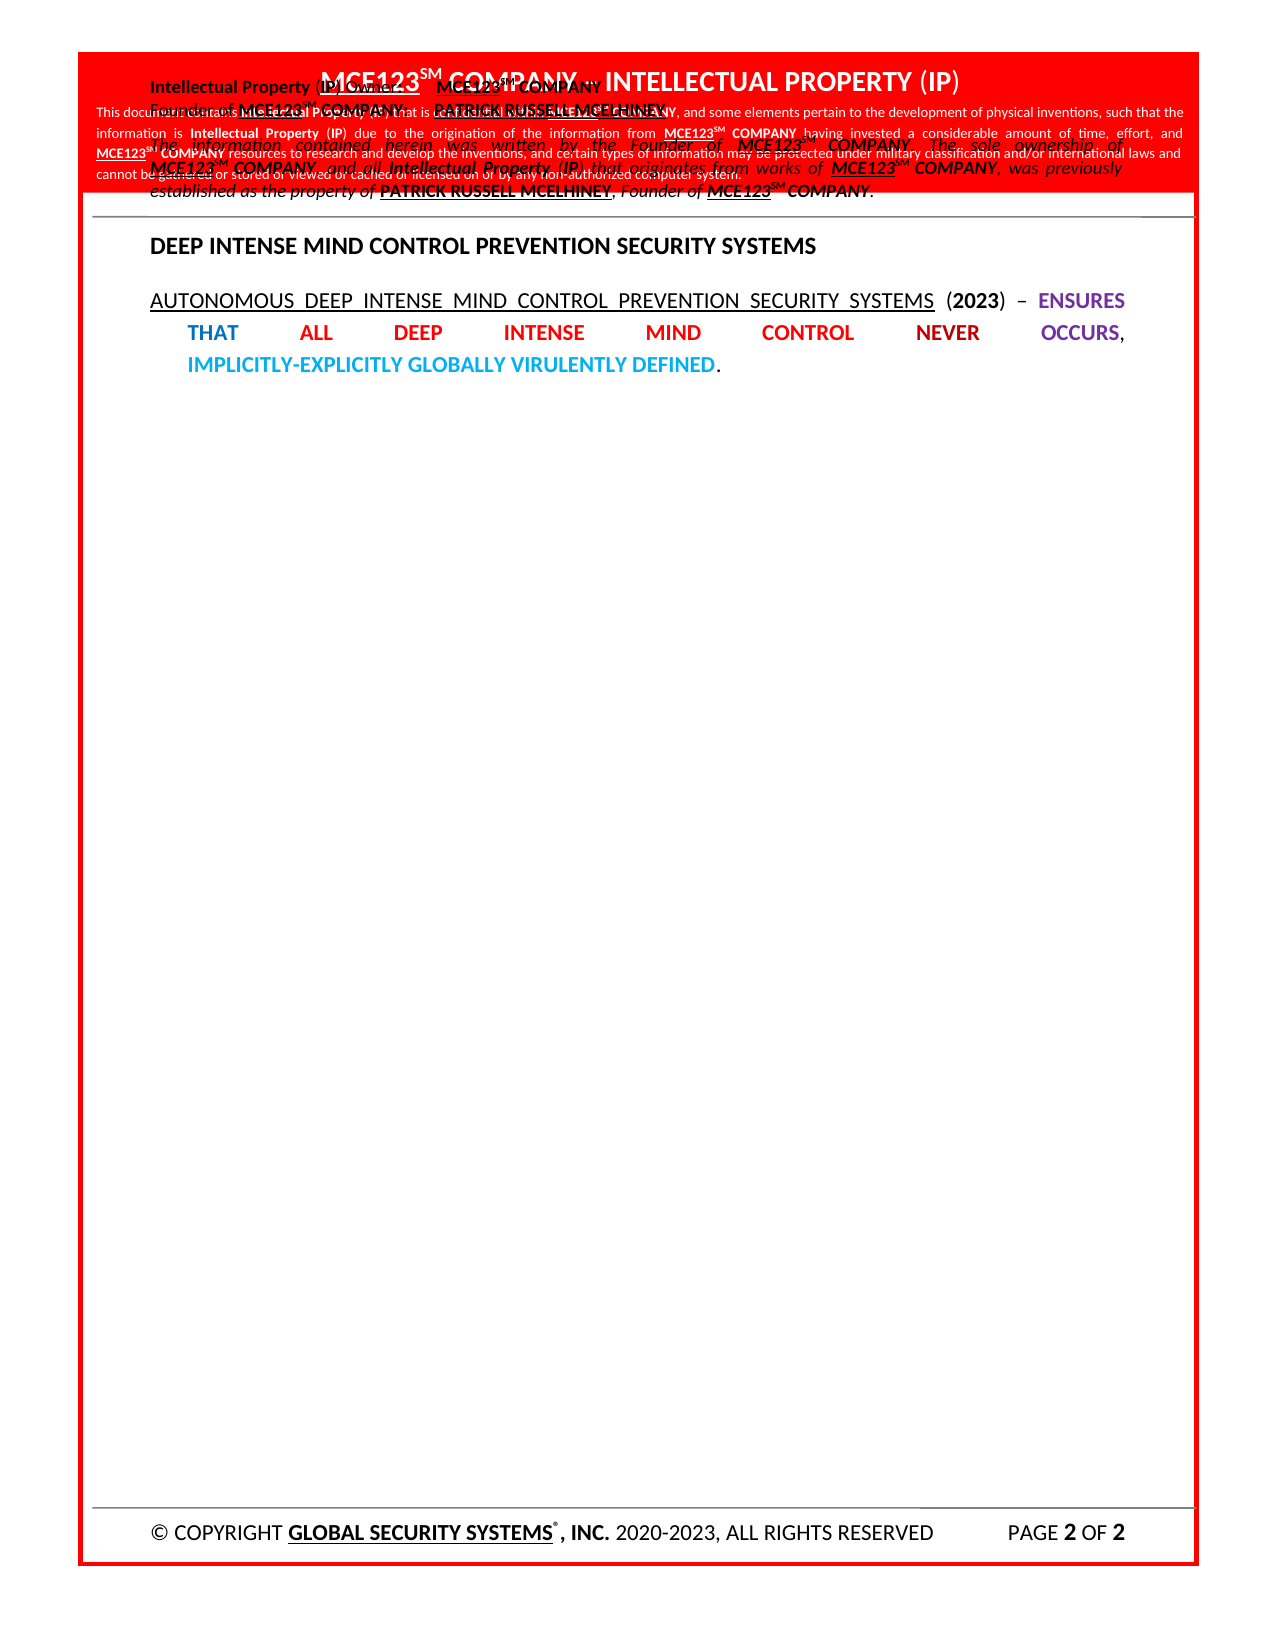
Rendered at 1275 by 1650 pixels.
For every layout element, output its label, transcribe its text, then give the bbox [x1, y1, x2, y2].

text AUTONOMOUS DEEP INTENSE MIND CONTROL PREVENTION SECURITY SYSTEMS (2023) – ENSURES THAT ALL DEEP INTENSE MIND CONTROL NEVER OCCURS, IMPLICITLY-EXPLICITLY GLOBALLY VIRULENTLY DEFINED. [150, 286, 1125, 378]
text DEEP INTENSE MIND CONTROL PREVENTION SECURITY SYSTEMS [150, 230, 1125, 261]
